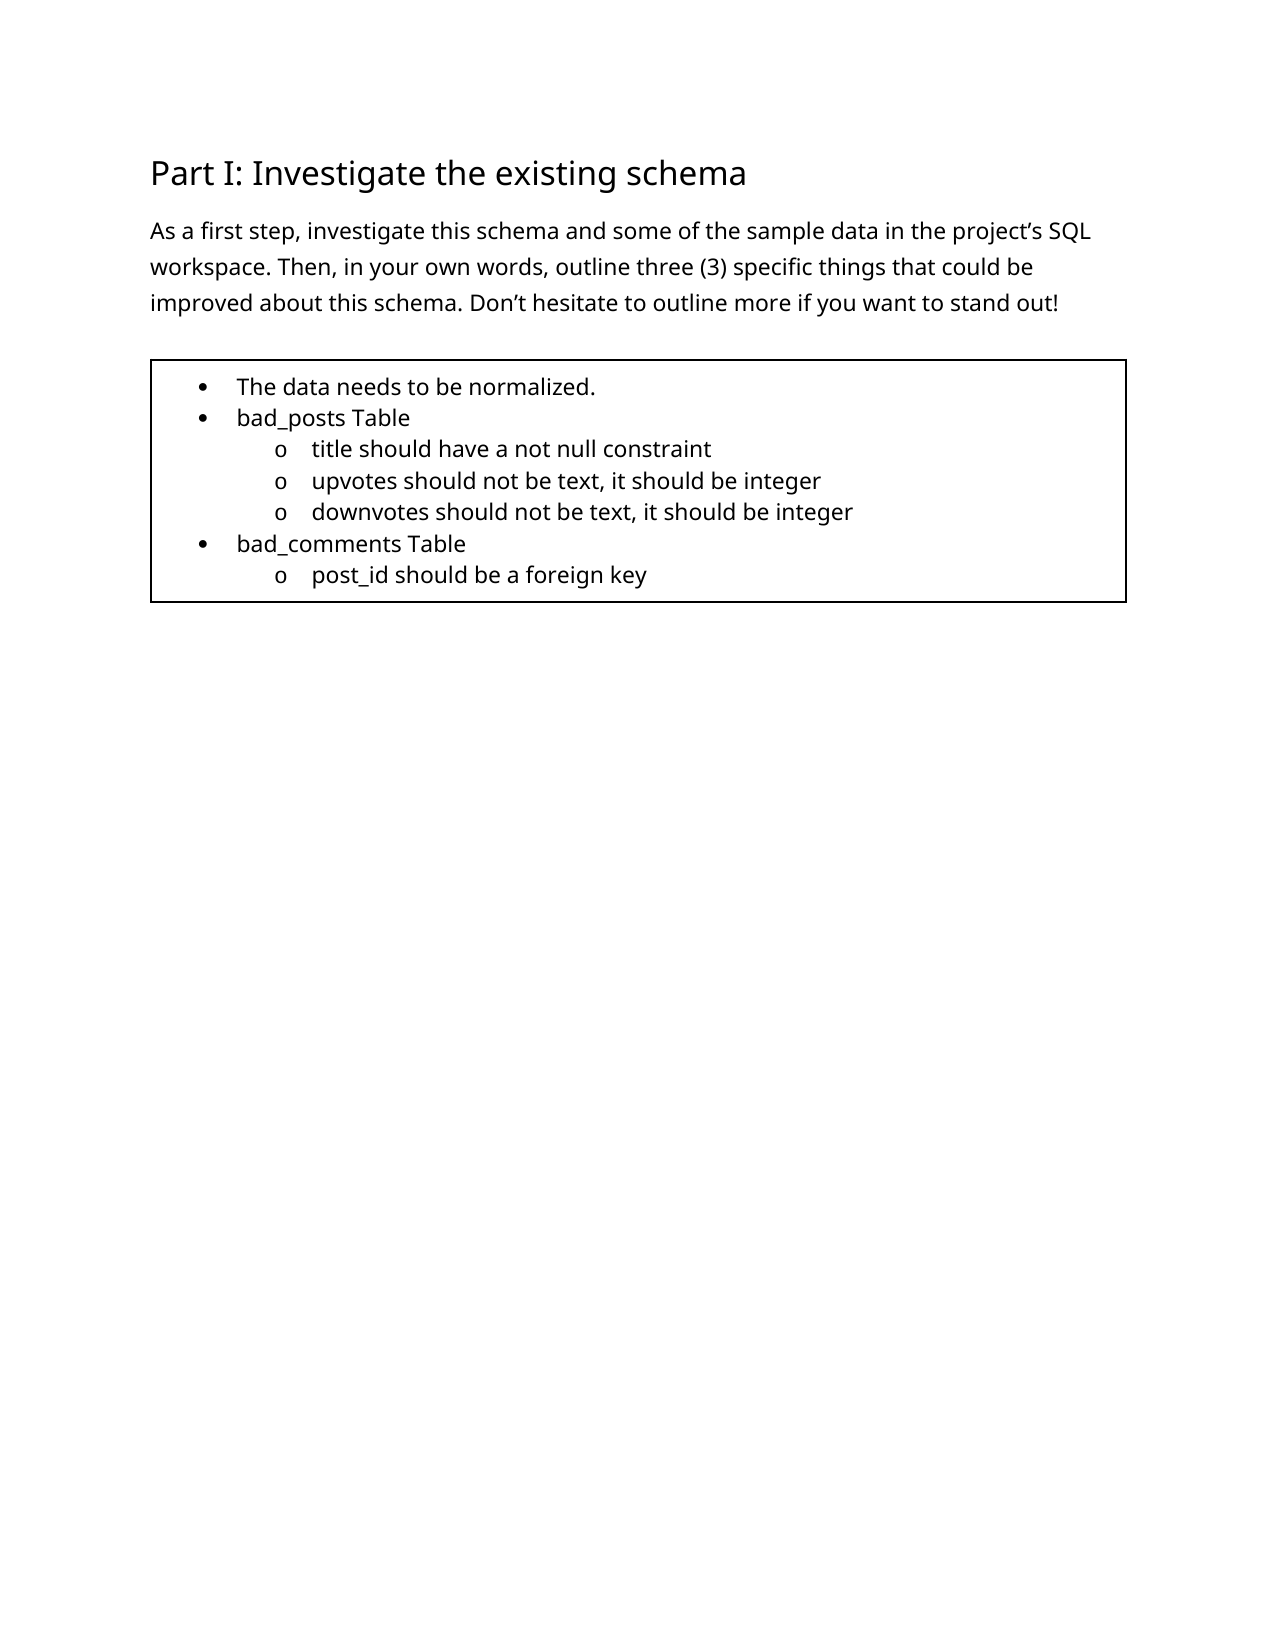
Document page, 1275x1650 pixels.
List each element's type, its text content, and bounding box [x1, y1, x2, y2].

table_header The data needs to be normalized. bad_posts Table title should have a not null constraint upvotes should not be text, it should be integer downvotes should not be text, it should be integer bad_comments Table post_id should be a foreign key [152, 361, 1125, 601]
subtitle Part I: Investigate the existing schema [150, 150, 1125, 195]
text As a first step, investigate this schema and some of the sample data in the project’s SQL workspace. Then, in your own words, outline three (3) specific things that could be improved about this schema. Don’t hesitate to outline more if you want to stand out! [150, 215, 1125, 318]
